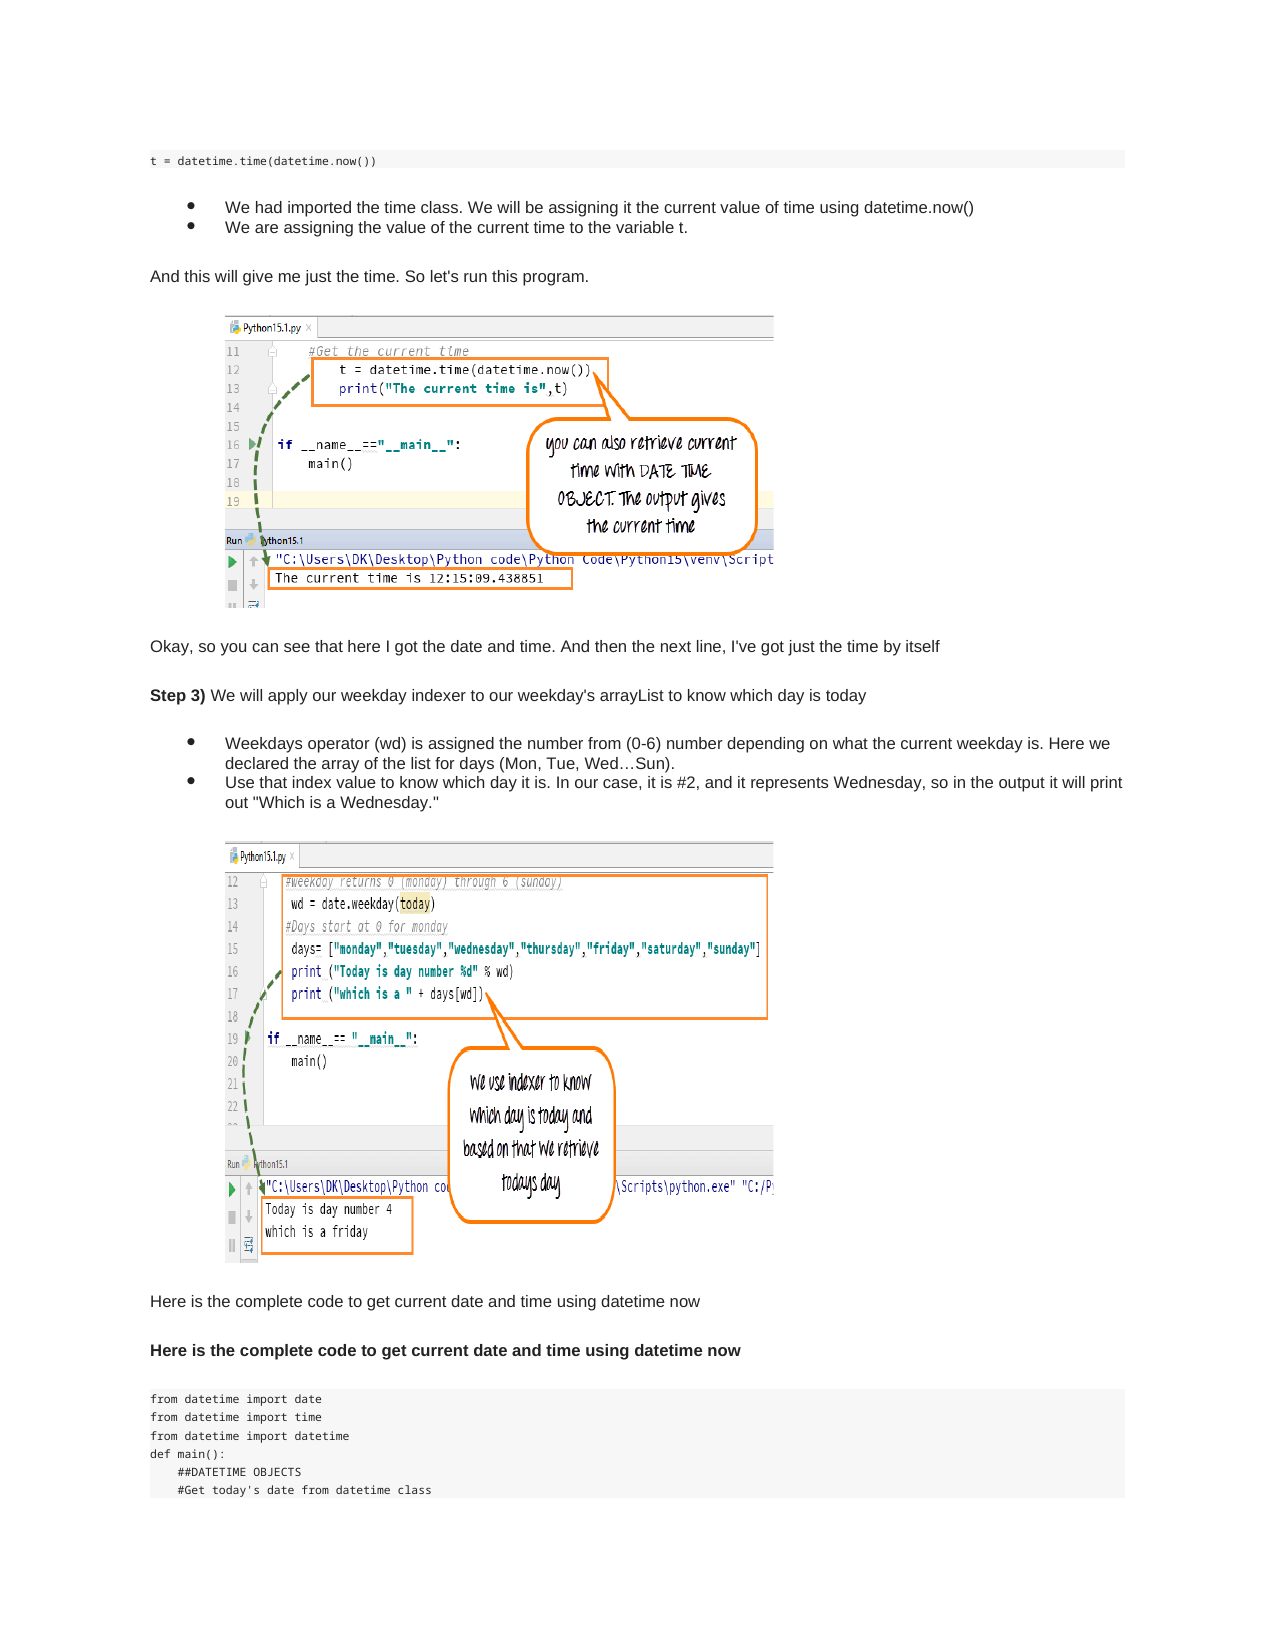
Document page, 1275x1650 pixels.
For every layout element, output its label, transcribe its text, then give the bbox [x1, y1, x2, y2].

text t = datetime.time(datetime.now()) [150, 150, 1125, 168]
list Use that index value to know which day it is. In our case, it is #2, and it represents Wednesday, so in the output it will print out "Which is a Wednesday." [187, 773, 1125, 812]
text Step 3) We will apply our weekday indexer to our weekday's arrayList to know which day is today [150, 685, 1125, 704]
picture [225, 841, 774, 1263]
text #Get today's date from datetime class [150, 1480, 1125, 1498]
text ##DATETIME OBJECTS [150, 1462, 1125, 1480]
text Here is the complete code to get current date and time using datetime now [150, 1340, 1125, 1359]
text Okay, so you can see that here I got the date and time. And then the next line, I've got just the time by itself [150, 637, 1125, 656]
text from datetime import datetime [150, 1425, 1125, 1443]
text And this will give me just the time. So let's run this program. [150, 267, 1125, 286]
picture [225, 315, 774, 608]
list We had imported the time class. We will be assigning it the current value of time using datetime.now() [187, 197, 1125, 217]
text Here is the complete code to get current date and time using datetime now [150, 1292, 1125, 1311]
list We are assigning the value of the current time to the variable t. [187, 217, 1125, 238]
text from datetime import time [150, 1407, 1125, 1425]
text def main(): [150, 1443, 1125, 1462]
text from datetime import date [150, 1389, 1125, 1407]
list Weekdays operator (wd) is assigned the number from (0-6) number depending on what the current weekday is. Here we declared the array of the list for days (Mon, Tue, Wed…Sun). [187, 734, 1125, 773]
